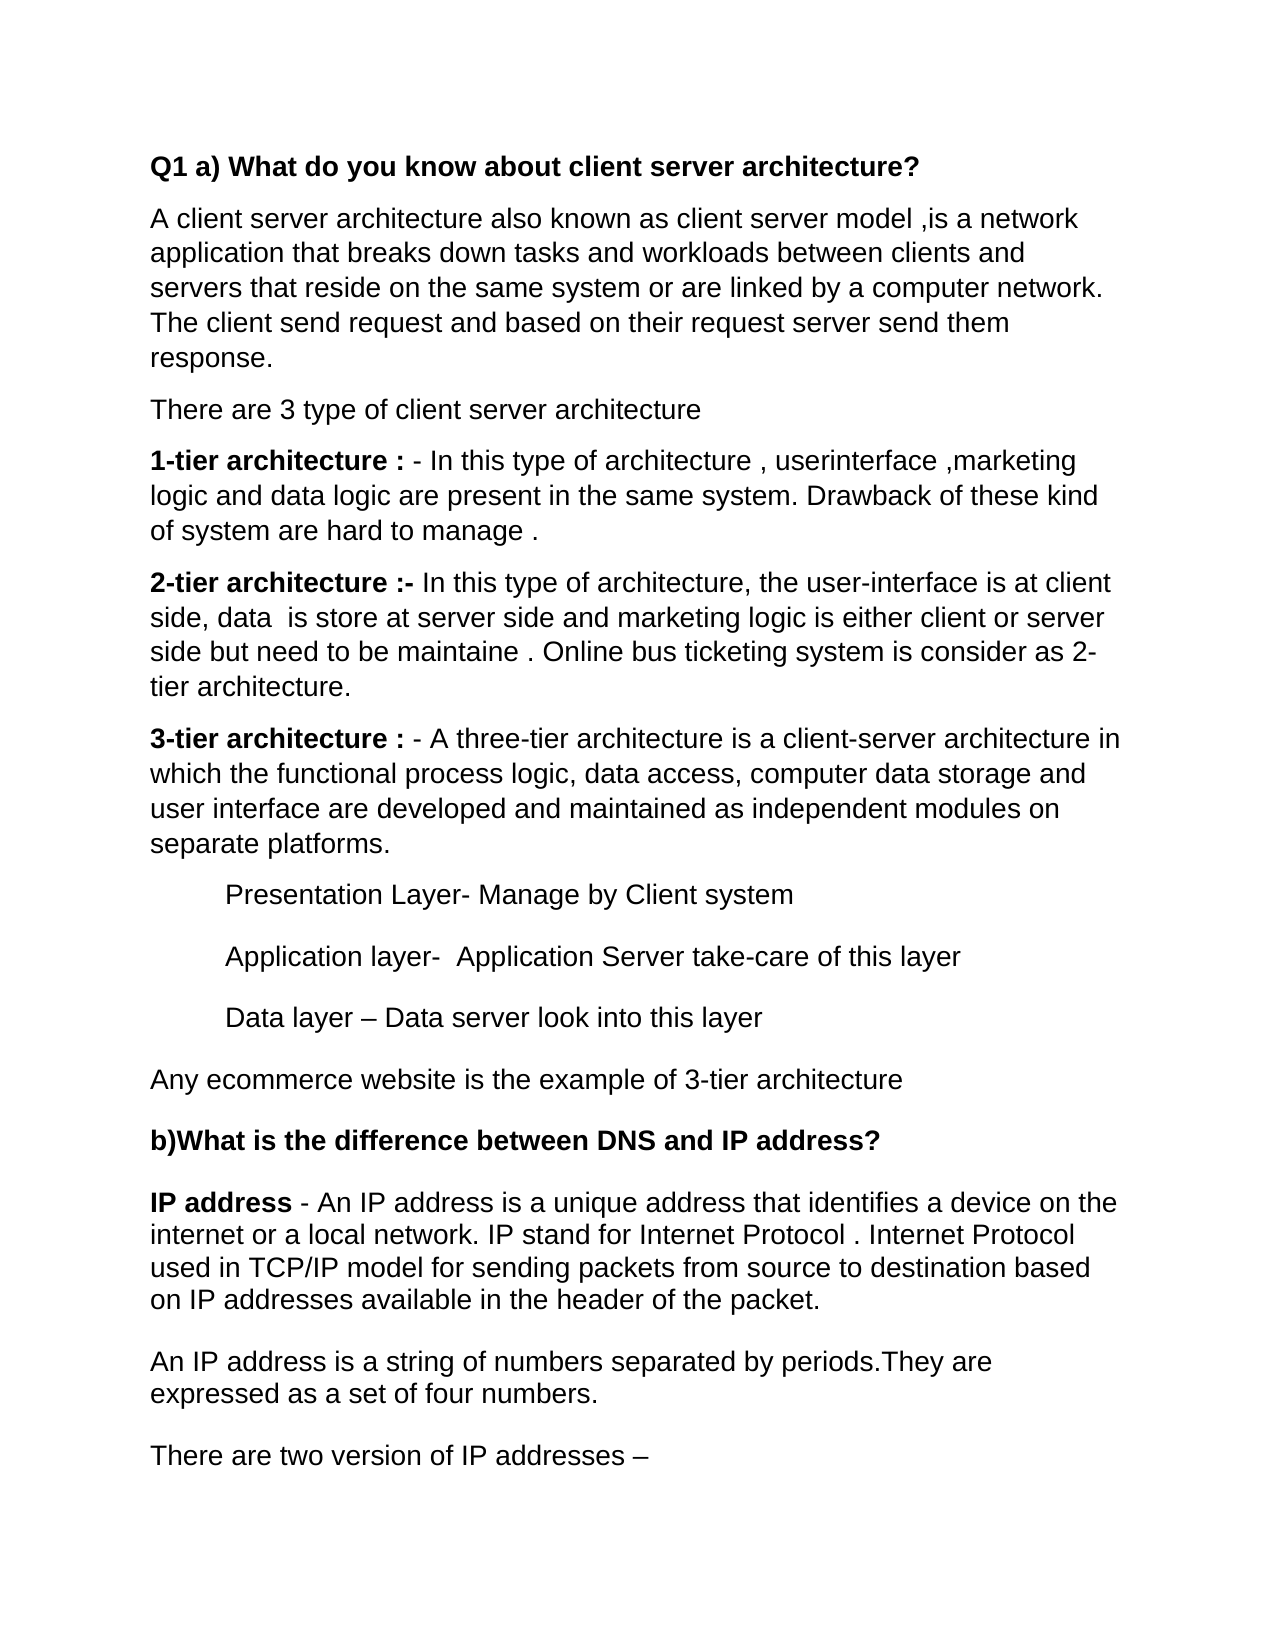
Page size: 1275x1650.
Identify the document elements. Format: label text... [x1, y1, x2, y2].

subtitle b)What is the difference between DNS and IP address? [150, 1124, 1125, 1157]
subtitle There are two version of IP addresses – [150, 1439, 1125, 1471]
subtitle An IP address is a string of numbers separated by periods.They are expressed as a set of four numbers. [150, 1345, 1125, 1409]
text Q1 a) What do you know about client server architecture? [150, 150, 1125, 182]
text 3-tier architecture : - A three-tier architecture is a client-server architecture in which the functional process logic, data access, computer data storage and user interface are developed and maintained as independent modules on separate platforms. [150, 722, 1125, 859]
text 2-tier architecture :- In this type of architecture, the user-interface is at client side, data is store at server side and marketing logic is either client or server side but need to be maintaine . Online bus ticketing system is consider as 2-tier architecture. [150, 566, 1125, 703]
subtitle IP address - An IP address is a unique address that identifies a device on the internet or a local network. IP stand for Internet Protocol . Internet Protocol used in TCP/IP model for sending packets from source to destination based on IP addresses available in the header of the packet. [150, 1186, 1125, 1316]
subtitle Application layer- Application Server take-care of this layer [150, 940, 1125, 972]
text 1-tier architecture : - In this type of architecture , userinterface ,marketing logic and data logic are present in the same system. Drawback of these kind of system are hard to manage . [150, 444, 1125, 546]
subtitle Any ecommerce website is the example of 3-tier architecture [150, 1063, 1125, 1095]
text Presentation Layer- Manage by Client system [150, 878, 1125, 911]
text A client server architecture also known as client server model ,is a network application that breaks down tasks and workloads between clients and servers that reside on the same system or are linked by a computer network. The client send request and based on their request server send them response. [150, 202, 1125, 373]
subtitle Data layer – Data server look into this layer [150, 1001, 1125, 1034]
text There are 3 type of client server architecture [150, 393, 1125, 425]
